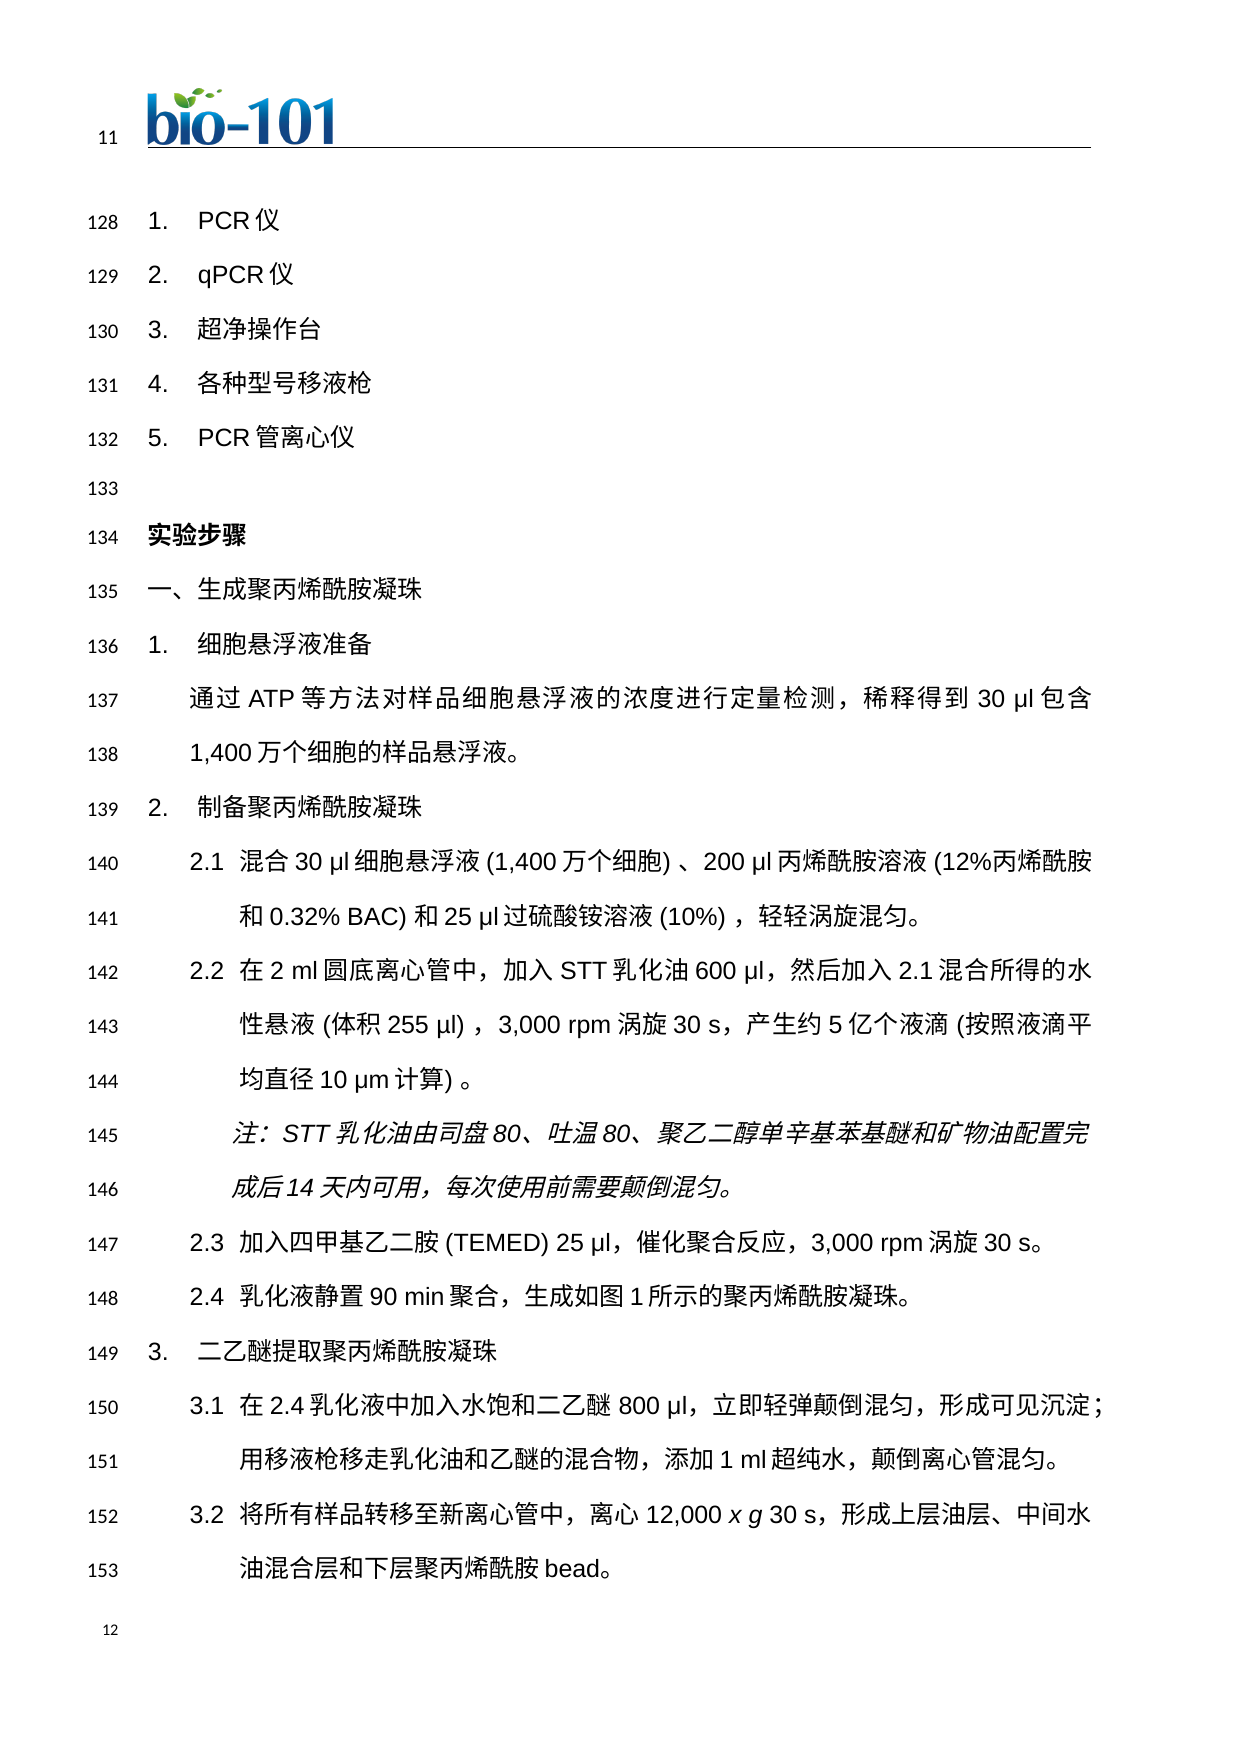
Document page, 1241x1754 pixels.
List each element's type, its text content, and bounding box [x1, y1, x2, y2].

list PCR管离心仪 [148, 418, 1092, 454]
list qPCR仪 [148, 255, 1092, 291]
text 实验步骤 [148, 515, 1092, 552]
list PCR仪 [148, 200, 1092, 237]
list 细胞悬浮液准备 [148, 624, 1092, 660]
picture [147, 88, 333, 145]
list 注：STT乳化油由司盘80、吐温80、聚乙二醇单辛基苯基醚和矿物油配置完成后14天内可用，每次使用前需要颠倒混匀。 [231, 1113, 1092, 1204]
text 一、生成聚丙烯酰胺凝珠 [148, 570, 1092, 606]
list 乳化液静置90 min聚合，生成如图1所示的聚丙烯酰胺凝珠。 [189, 1277, 1092, 1313]
list 将所有样品转移至新离心管中，离心12,000 x g 30 s，形成上层油层、中间水油混合层和下层聚丙烯酰胺bead。 [189, 1494, 1092, 1585]
list 制备聚丙烯酰胺凝珠 [148, 787, 1092, 823]
list 超净操作台 [148, 309, 1092, 345]
list 混合30 μl细胞悬浮液 (1,400万个细胞) 、200 μl丙烯酰胺溶液 (12%丙烯酰胺和0.32% BAC) 和25 μl过硫酸铵溶液 (10%) ，轻轻涡旋混匀。 [189, 842, 1092, 932]
list 在2 ml圆底离心管中，加入STT乳化油600 μl，然后加入2.1混合所得的水性悬液 (体积255 µl) ，3,000 rpm涡旋30 s，产生约5亿个液滴 (按照液滴平均直径10 μm计算) 。 [189, 950, 1092, 1095]
list 各种型号移液枪 [148, 363, 1092, 400]
list 通过ATP等方法对样品细胞悬浮液的浓度进行定量检测，稀释得到30 μl包含1,400万个细胞的样品悬浮液。 [189, 678, 1092, 769]
list 在2.4乳化液中加入水饱和二乙醚800 μl，立即轻弹颠倒混匀，形成可见沉淀；用移液枪移走乳化油和乙醚的混合物，添加1 ml超纯水，颠倒离心管混匀。 [189, 1385, 1092, 1476]
list 加入四甲基乙二胺 (TEMED) 25 μl，催化聚合反应，3,000 rpm涡旋30 s。 [189, 1222, 1092, 1258]
list 二乙醚提取聚丙烯酰胺凝珠 [148, 1331, 1092, 1367]
